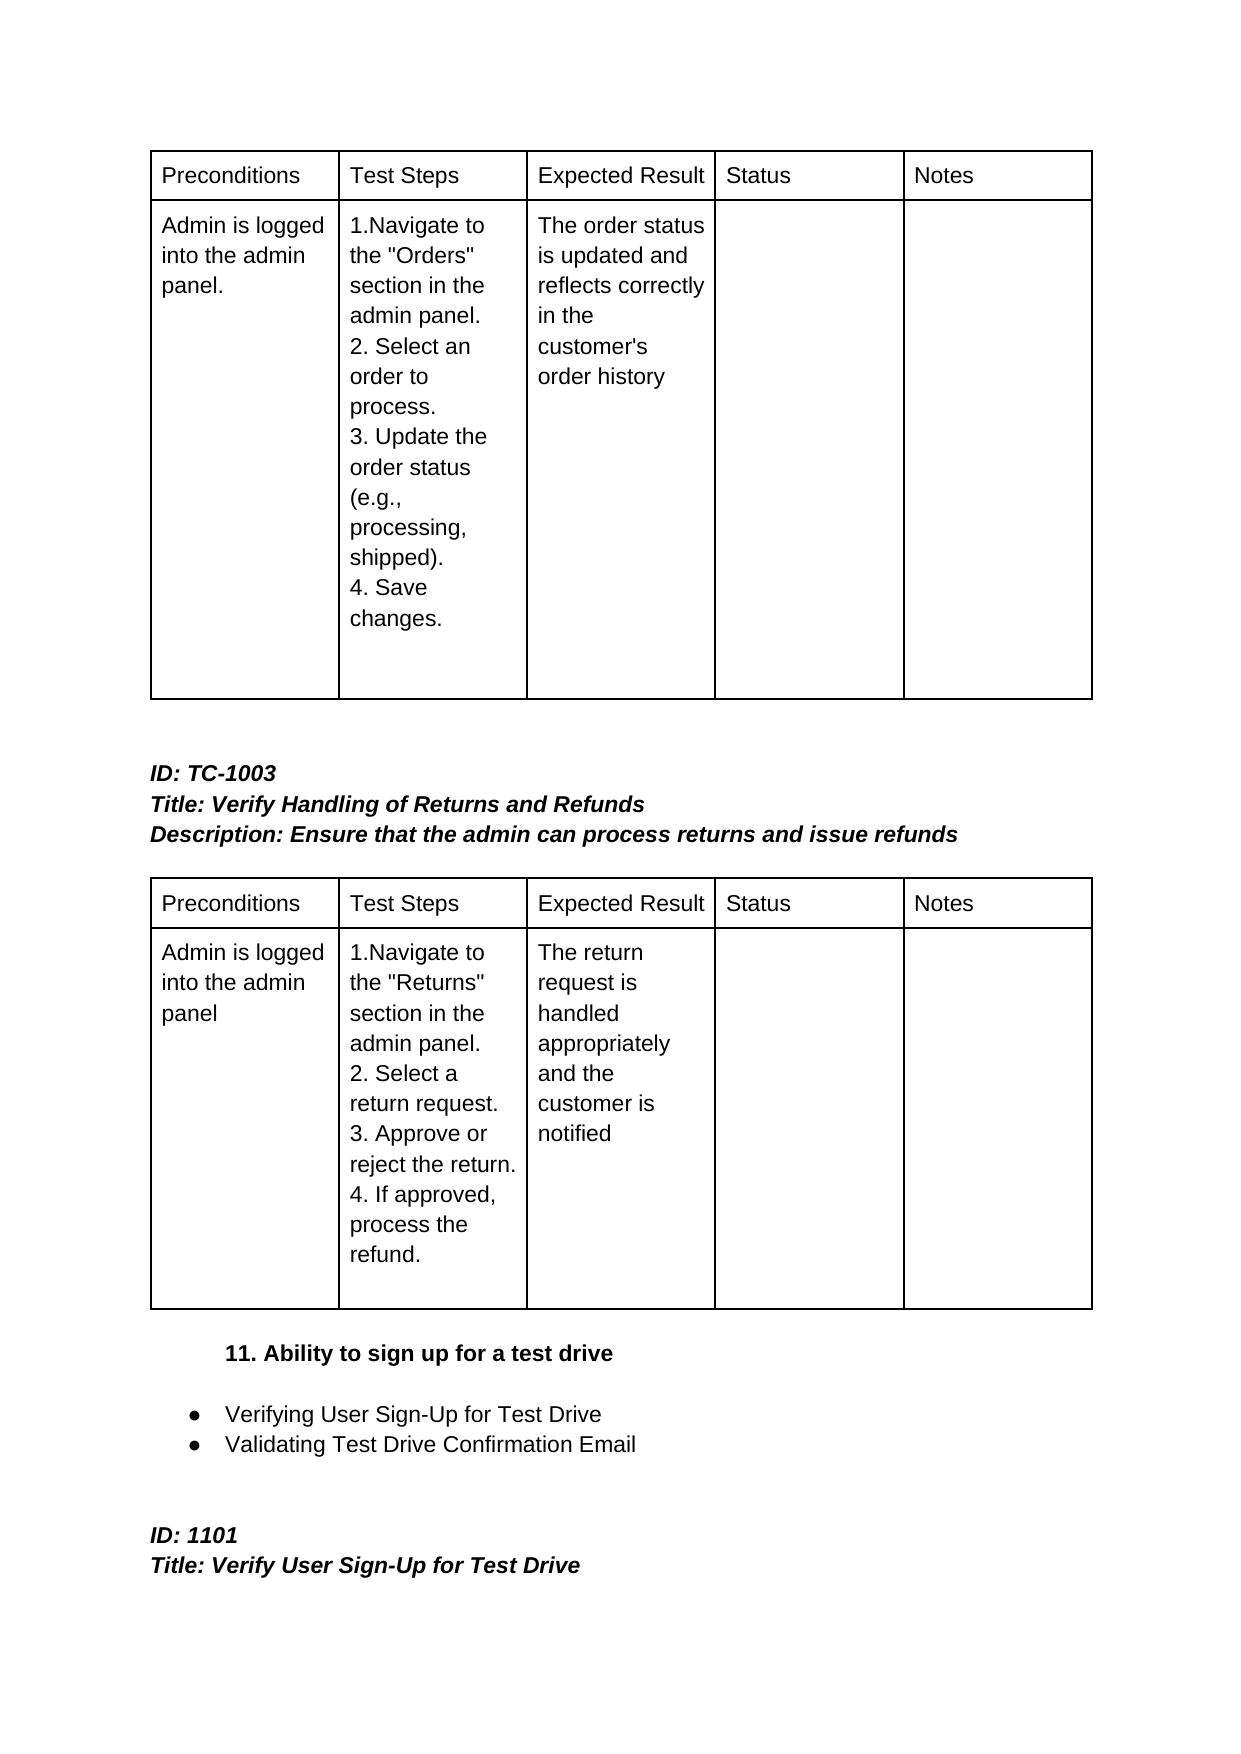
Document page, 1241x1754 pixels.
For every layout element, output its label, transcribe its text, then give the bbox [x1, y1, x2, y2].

text ID: 1101 [150, 1522, 1090, 1548]
table_cell [905, 201, 1091, 698]
table_header Expected Result [528, 152, 714, 199]
table_cell Admin is logged into the admin panel [152, 929, 338, 1308]
text Description: Ensure that the admin can process returns and issue refunds [150, 821, 1090, 847]
text ID: TC-1003 [150, 760, 1090, 787]
table_header Preconditions [152, 879, 338, 927]
table_cell The order status is updated and reflects correctly in the customer's order history [528, 201, 714, 698]
table_cell 1.Navigate to the "Orders" section in the admin panel. 2. Select an order to process. 3. Update the order status (e.g., processing, shipped). 4. Save changes. [340, 201, 526, 698]
table_cell [716, 929, 903, 1308]
text 11. Ability to sign up for a test drive [225, 1340, 1090, 1367]
table_cell [905, 929, 1091, 1308]
table_header Expected Result [528, 879, 714, 927]
table_header Preconditions [152, 152, 338, 199]
table_cell 1.Navigate to the "Returns" section in the admin panel. 2. Select a return request. 3. Approve or reject the return. 4. If approved, process the refund. [340, 929, 526, 1308]
table_cell Admin is logged into the admin panel. [152, 201, 338, 698]
table_cell The return request is handled appropriately and the customer is notified [528, 929, 714, 1308]
table_header Status [716, 879, 903, 927]
table_header Notes [905, 152, 1091, 199]
table_header Status [716, 152, 903, 199]
table_header Test Steps [340, 879, 526, 927]
table_header Test Steps [340, 152, 526, 199]
table_header Notes [905, 879, 1091, 927]
text Title: Verify User Sign-Up for Test Drive [150, 1552, 1090, 1578]
list Validating Test Drive Confirmation Email [187, 1431, 1090, 1457]
table_cell [716, 201, 903, 698]
list Verifying User Sign-Up for Test Drive [187, 1401, 1090, 1427]
text Title: Verify Handling of Returns and Refunds [150, 791, 1090, 817]
